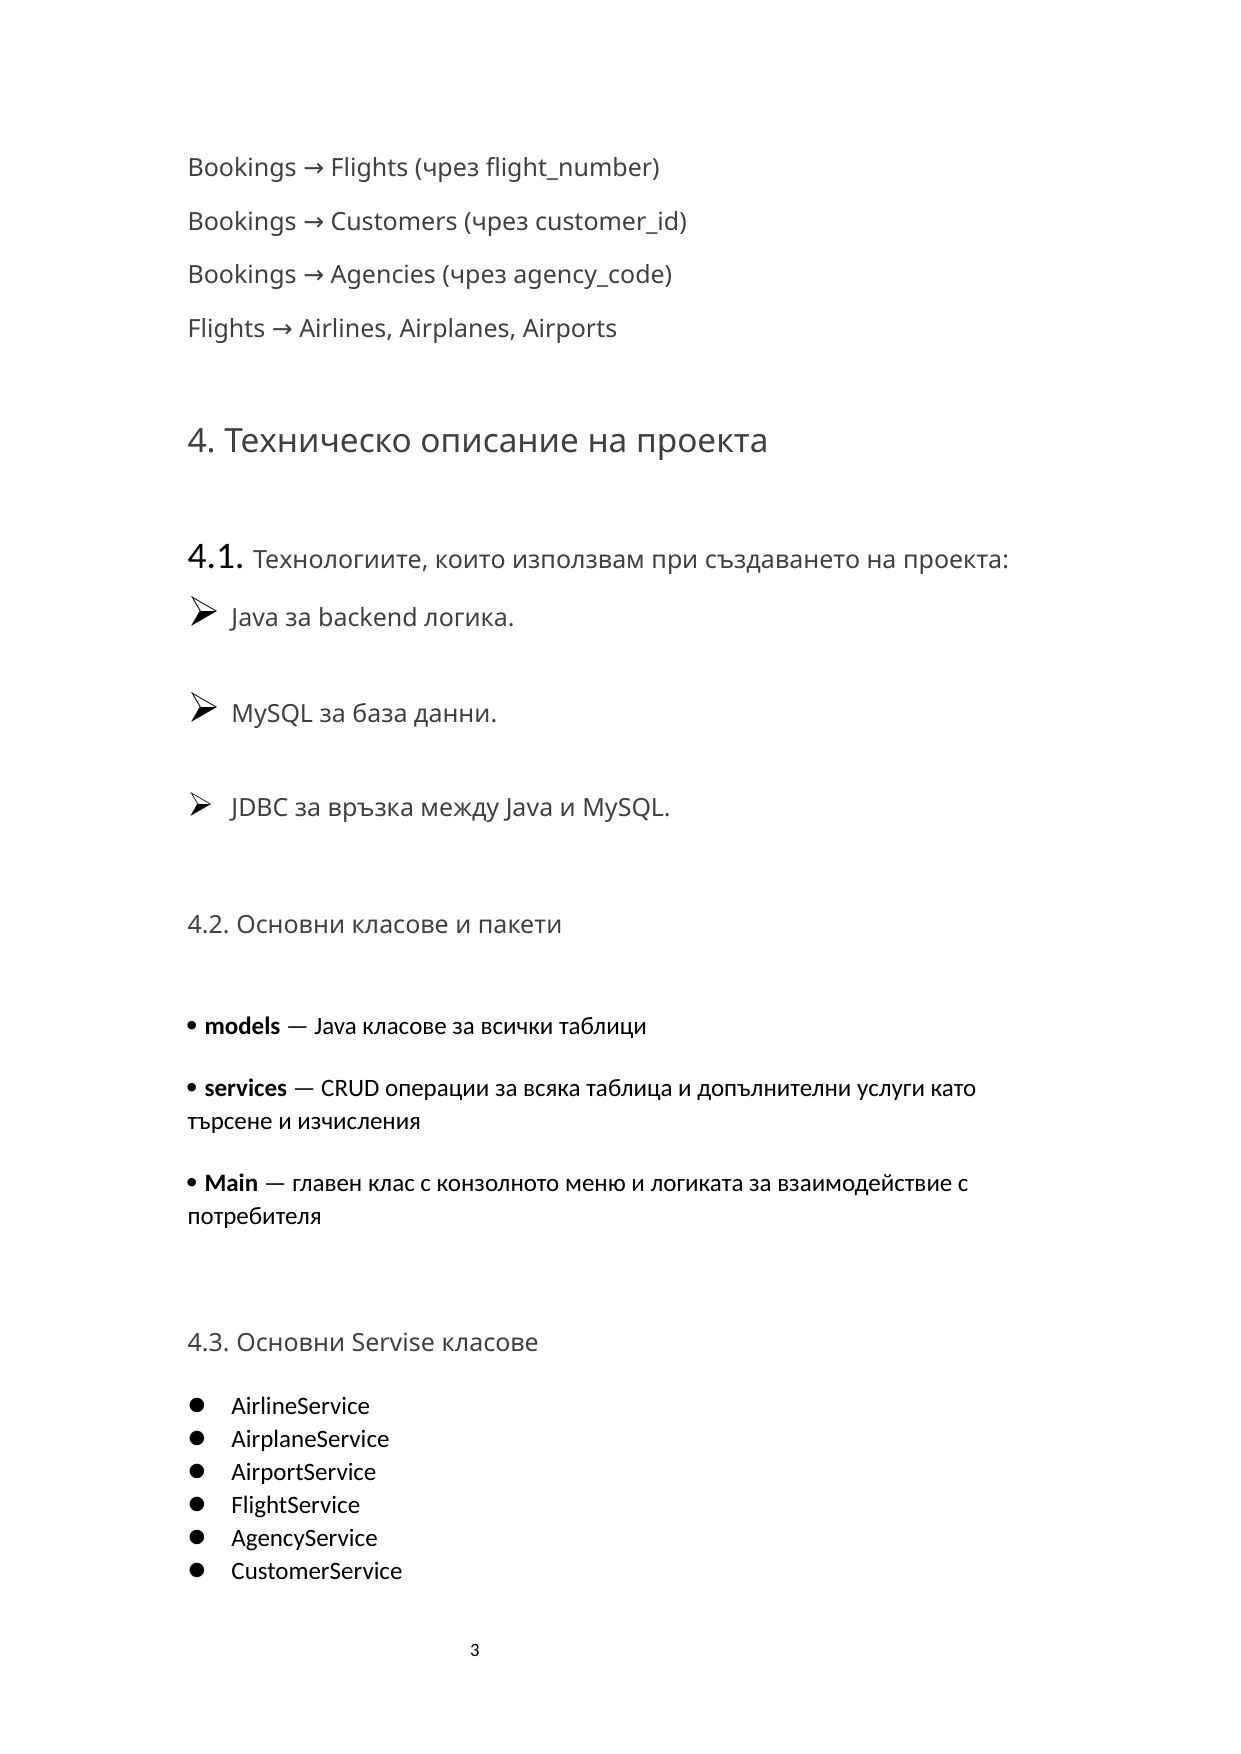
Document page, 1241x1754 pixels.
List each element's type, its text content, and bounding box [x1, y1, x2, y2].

list CustomerService [187, 1555, 1053, 1585]
list Bookings → Flights (чрез flight_number) [187, 150, 1053, 184]
list Bookings → Customers (чрез customer_id) [187, 203, 1053, 237]
list Bookings → Agencies (чрез agency_code) [187, 257, 1053, 291]
list Основни класове и пакети [187, 907, 1053, 941]
list MySQL за база данни. [187, 694, 1053, 732]
text · Main — главен клас с конзолното меню и логиката за взаимодействие с потребителя [187, 1167, 1053, 1231]
list AirlineService [187, 1390, 1053, 1421]
list Основни Servise класове [187, 1324, 1053, 1358]
text · models — Java класове за всички таблици [187, 1010, 1053, 1040]
list AirportService [187, 1456, 1053, 1487]
list Техническо описание на проекта [187, 417, 1053, 463]
list Java за backend логика. [187, 598, 1053, 636]
list Flights → Airlines, Airplanes, Airports [187, 310, 1053, 344]
text · services — CRUD операции за всяка таблица и допълнителни услуги като търсене и изчисления [187, 1072, 1053, 1136]
list JDBC за връзка между Java и MySQL. [187, 789, 1053, 824]
list Технологиите, които използвам при създаването на проекта: [187, 532, 1053, 578]
list FlightService [187, 1489, 1053, 1519]
list AirplaneService [187, 1423, 1053, 1454]
list AgencyService [187, 1522, 1053, 1552]
